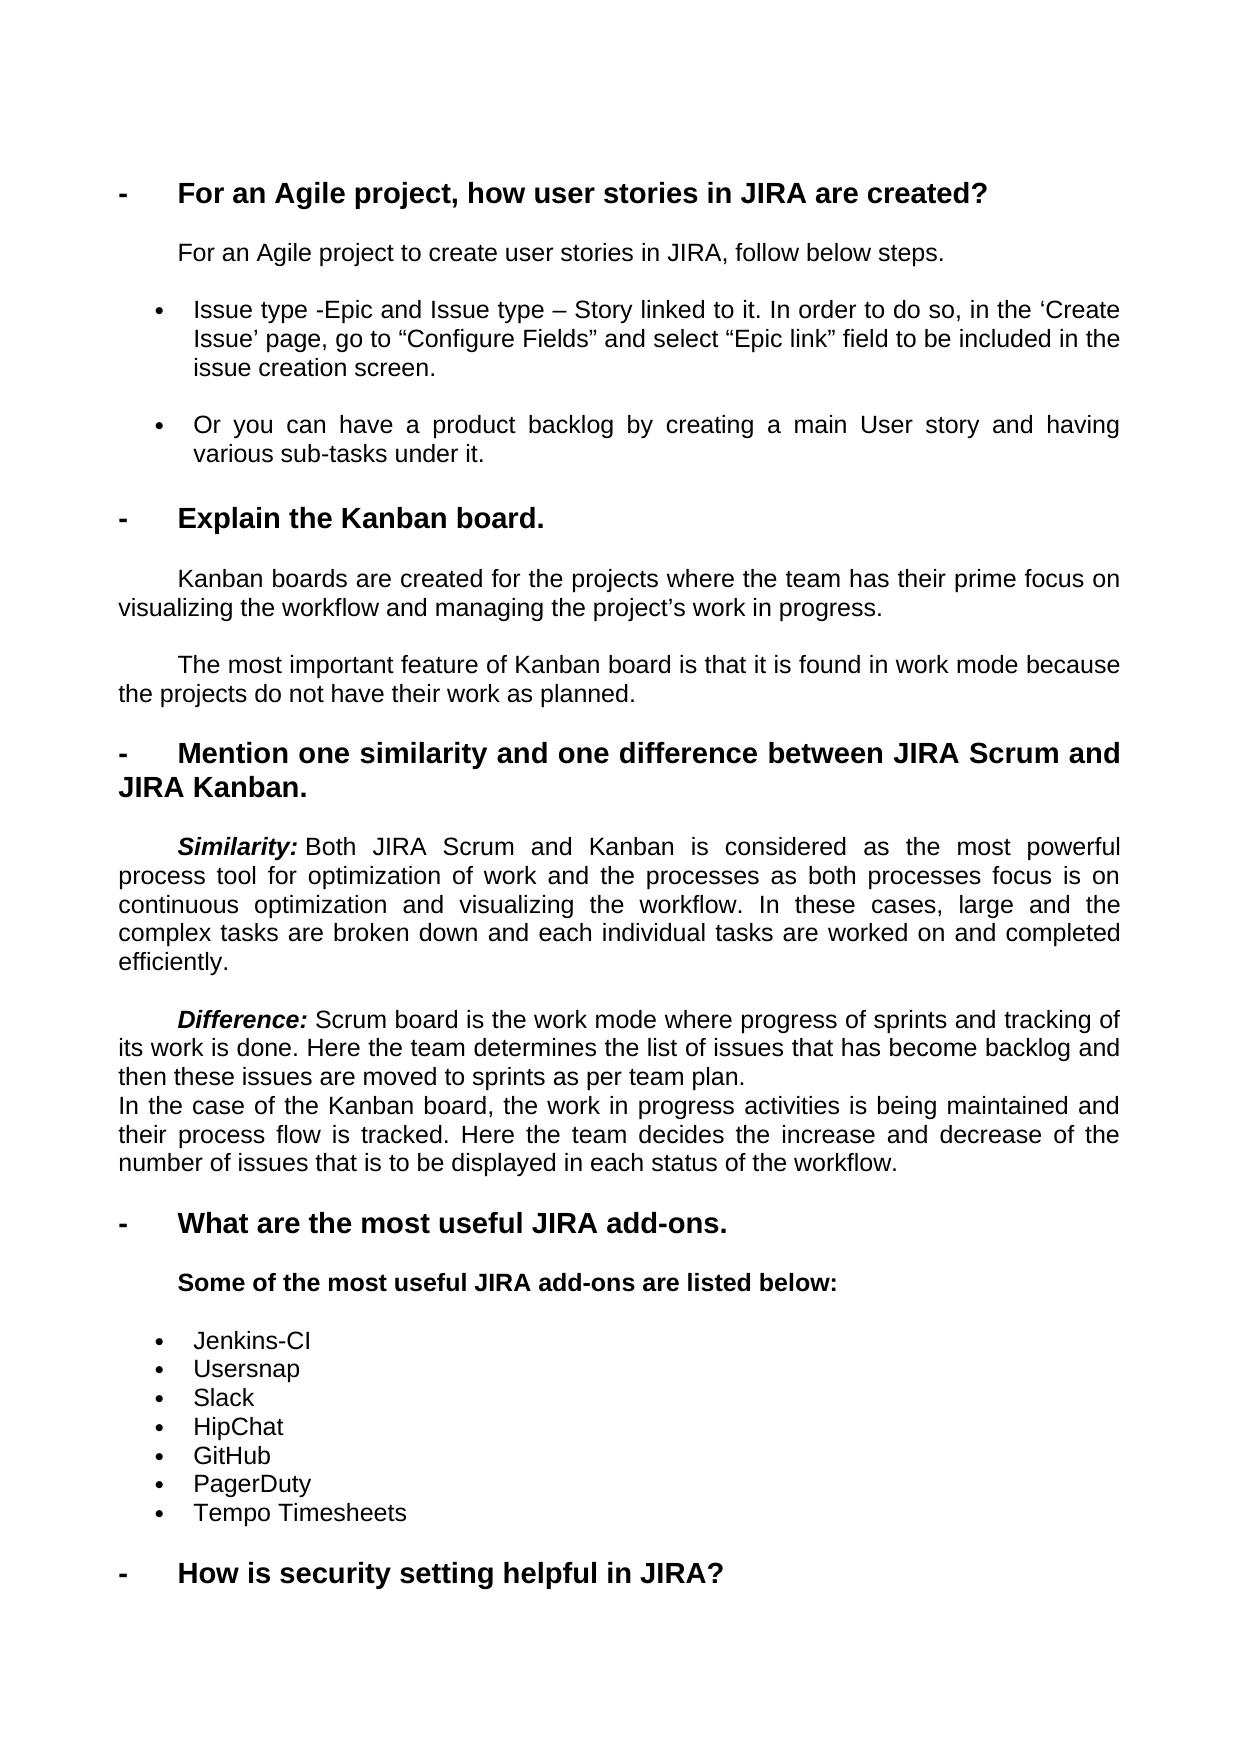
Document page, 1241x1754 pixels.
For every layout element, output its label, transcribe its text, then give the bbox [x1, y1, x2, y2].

list Slack [156, 1383, 1122, 1412]
text Some of the most useful JIRA add-ons are listed below: [118, 1268, 1122, 1297]
text - For an Agile project, how user stories in JIRA are created? [118, 176, 1122, 209]
list Or you can have a product backlog by creating a main User story and having various sub-tasks under it. [156, 410, 1122, 468]
text - Explain the Kanban board. [118, 501, 1122, 535]
list GitHub [156, 1441, 1122, 1469]
text Kanban boards are created for the projects where the team has their prime focus on visualizing the workflow and managing the project’s work in progress. [118, 564, 1122, 621]
list Issue type -Epic and Issue type – Story linked to it. In order to do so, in the ‘Create Issue’ page, go to “Configure Fields” and select “Epic link” field to be included in the issue creation screen. [156, 295, 1122, 382]
list HipChat [156, 1412, 1122, 1441]
text - Mention one similarity and one difference between JIRA Scrum and JIRA Kanban. [118, 736, 1122, 803]
list Usersnap [156, 1354, 1122, 1383]
text - How is security setting helpful in JIRA? [118, 1556, 1122, 1589]
text The most important feature of Kanban board is that it is found in work mode because the projects do not have their work as planned. [118, 650, 1122, 707]
list PagerDuty [156, 1469, 1122, 1498]
text - What are the most useful JIRA add-ons. [118, 1206, 1122, 1239]
list Jenkins-CI [156, 1326, 1122, 1354]
text Difference: Scrum board is the work mode where progress of sprints and tracking of its work is done. Here the team determines the list of issues that has become backlog and then these issues are moved to sprints as per team plan. [118, 1004, 1122, 1091]
list Tempo Timesheets [156, 1498, 1122, 1527]
text For an Agile project to create user stories in JIRA, follow below steps. [118, 238, 1122, 267]
text Similarity: Both JIRA Scrum and Kanban is considered as the most powerful process tool for optimization of work and the processes as both processes focus is on continuous optimization and visualizing the workflow. In these cases, large and the complex tasks are broken down and each individual tasks are worked on and completed efficiently. [118, 832, 1122, 976]
text In the case of the Kanban board, the work in progress activities is being maintained and their process flow is tracked. Here the team decides the increase and decrease of the number of issues that is to be displayed in each status of the workflow. [118, 1091, 1122, 1177]
